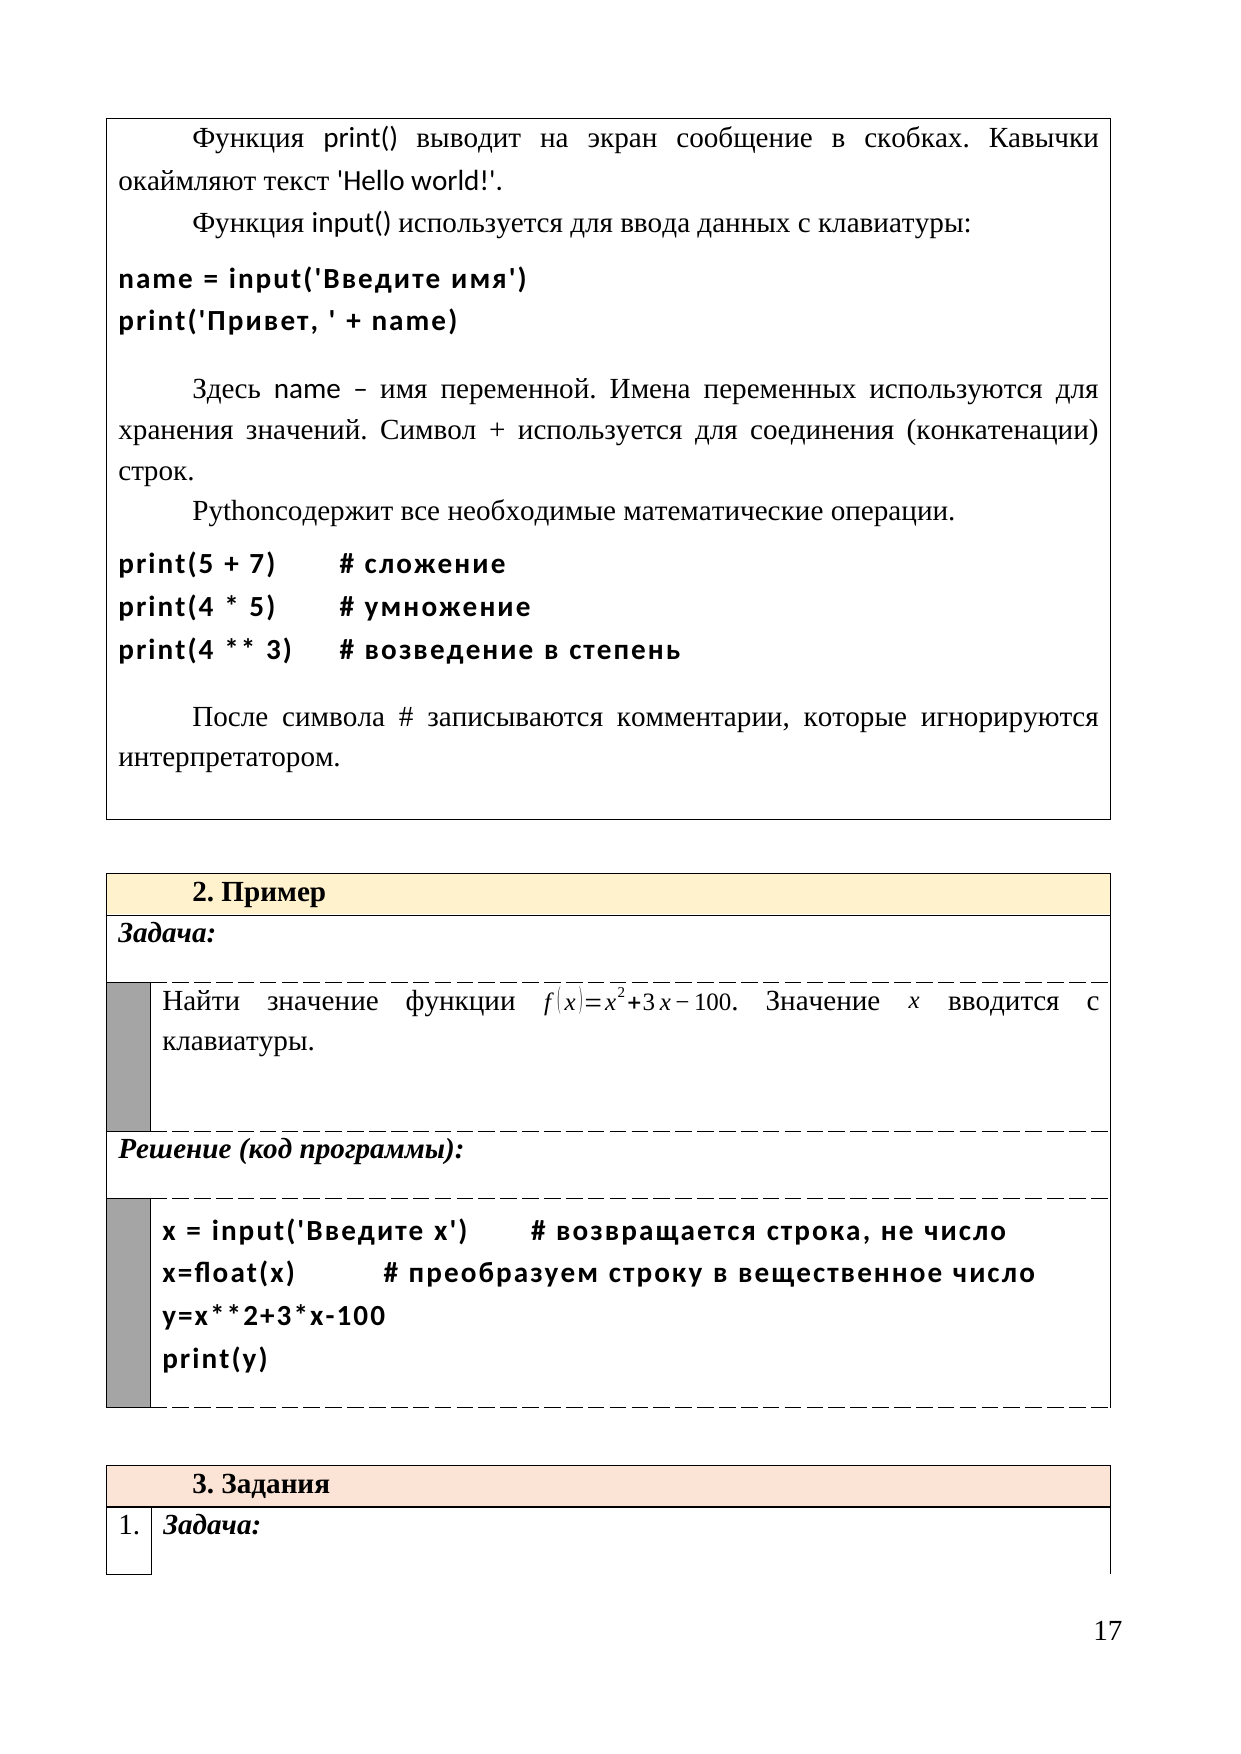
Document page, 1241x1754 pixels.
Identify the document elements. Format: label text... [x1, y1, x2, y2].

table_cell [107, 119, 1110, 819]
table_cell Задача: [107, 916, 1110, 982]
table_header 2. Пример [107, 874, 1110, 914]
table_cell x = input('Введите х') # возвращается строка, не число x=float(x) # преобразуем строку в вещественное число y=x**2+3*x-100 print(y) [151, 1198, 1110, 1407]
table_cell Задача: [152, 1508, 1110, 1574]
table_cell 1. [107, 1508, 151, 1574]
table_cell Решение (код программы): [107, 1131, 1110, 1198]
table_cell Найти значение функции . Значение вводится с клавиатуры. [151, 982, 1110, 1131]
table_header 3. Задания [107, 1466, 1110, 1506]
table_cell [107, 983, 150, 1131]
table_cell [107, 1199, 150, 1407]
